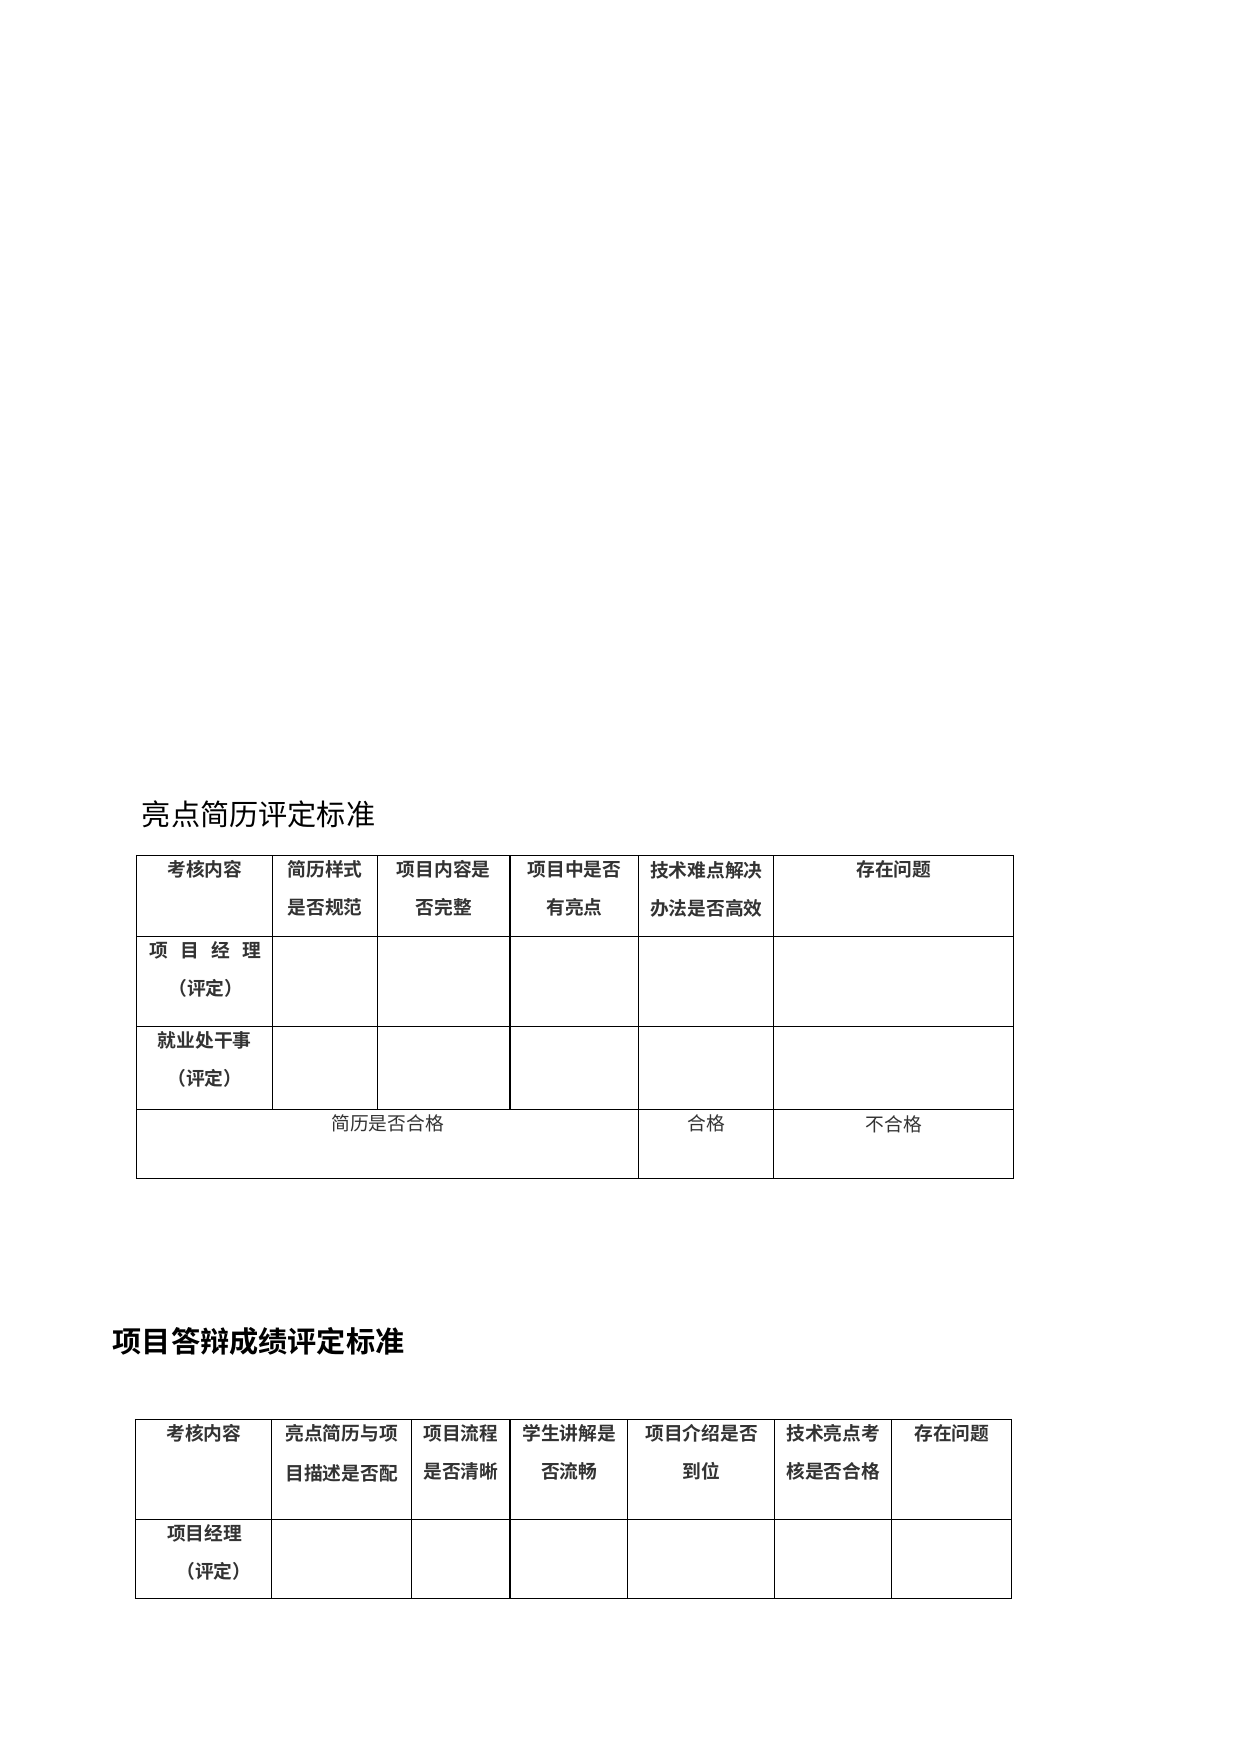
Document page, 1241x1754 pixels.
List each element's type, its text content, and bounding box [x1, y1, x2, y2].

table_cell [639, 937, 773, 1026]
table_header 项目中是否有亮点 [511, 856, 638, 936]
table_header 亮点简历与项目描述是否配 [272, 1420, 411, 1519]
table_cell [774, 1027, 1013, 1109]
table_cell 简历是否合格 [137, 1110, 638, 1177]
table_cell 合格 [639, 1110, 773, 1177]
table_cell [774, 937, 1013, 1026]
table_cell [412, 1520, 509, 1598]
table_header 简历样式是否规范 [273, 856, 377, 936]
subtitle 项目答辩成绩评定标准 [112, 1319, 1128, 1361]
table_header 存在问题 [774, 856, 1013, 936]
table_cell 项目经理 （评定） [137, 937, 272, 1026]
table_cell [272, 1520, 411, 1598]
table_cell [639, 1027, 773, 1109]
table_header 项目内容是否完整 [378, 856, 509, 936]
table_header 学生讲解是否流畅 [511, 1420, 627, 1519]
table_cell [511, 1027, 638, 1109]
table_header 技术亮点考核是否合格 [775, 1420, 891, 1519]
table_header 考核内容 [137, 856, 272, 936]
table_cell [511, 937, 638, 1026]
table_cell [628, 1520, 774, 1598]
table_cell [892, 1520, 1011, 1598]
table_cell 就业处干事（评定） [137, 1027, 272, 1109]
table_cell [775, 1520, 891, 1598]
table_cell [273, 1027, 377, 1109]
table_header 技术难点解决办法是否高效 [639, 856, 773, 936]
table_cell [273, 937, 377, 1026]
table_cell [378, 1027, 509, 1109]
table_cell 不合格 [774, 1110, 1013, 1177]
table_header 存在问题 [892, 1420, 1011, 1519]
table_cell 项目经理 （评定） [136, 1520, 271, 1598]
table_cell [378, 937, 509, 1026]
table_header 项目介绍是否到位 [628, 1420, 774, 1519]
text 亮点简历评定标准 [112, 791, 1128, 834]
table_header 考核内容 [136, 1420, 271, 1519]
table_header 项目流程是否清晰 [412, 1420, 509, 1519]
table_cell [511, 1520, 627, 1598]
